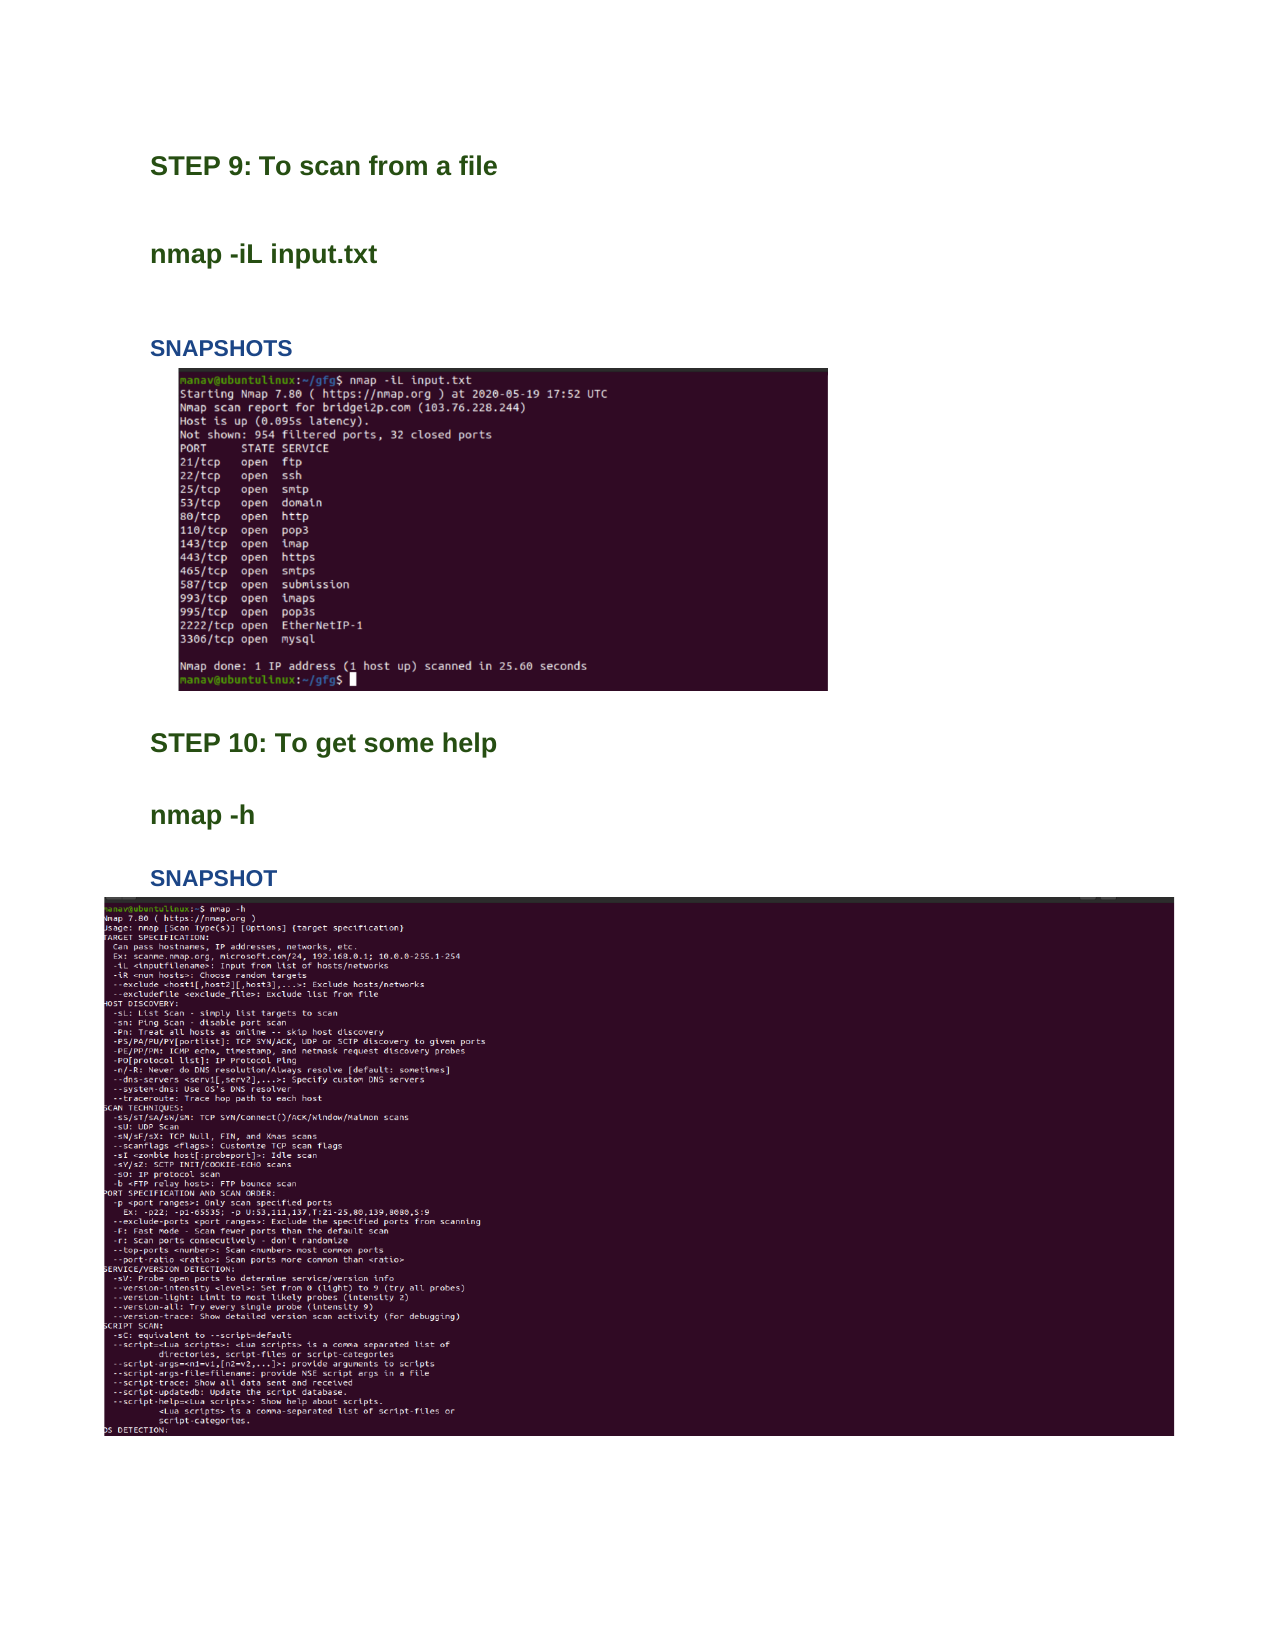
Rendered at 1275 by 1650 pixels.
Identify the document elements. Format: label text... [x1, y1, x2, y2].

text SNAPSHOT [150, 865, 1139, 891]
text STEP 9: To scan from a file [150, 150, 1097, 181]
text nmap -iL input.txt [150, 238, 1097, 270]
picture [104, 897, 1175, 1437]
picture [176, 368, 828, 691]
text nmap -h [150, 799, 1014, 830]
text SNAPSHOTS [150, 335, 1139, 362]
text STEP 10: To get some help [150, 727, 1014, 758]
